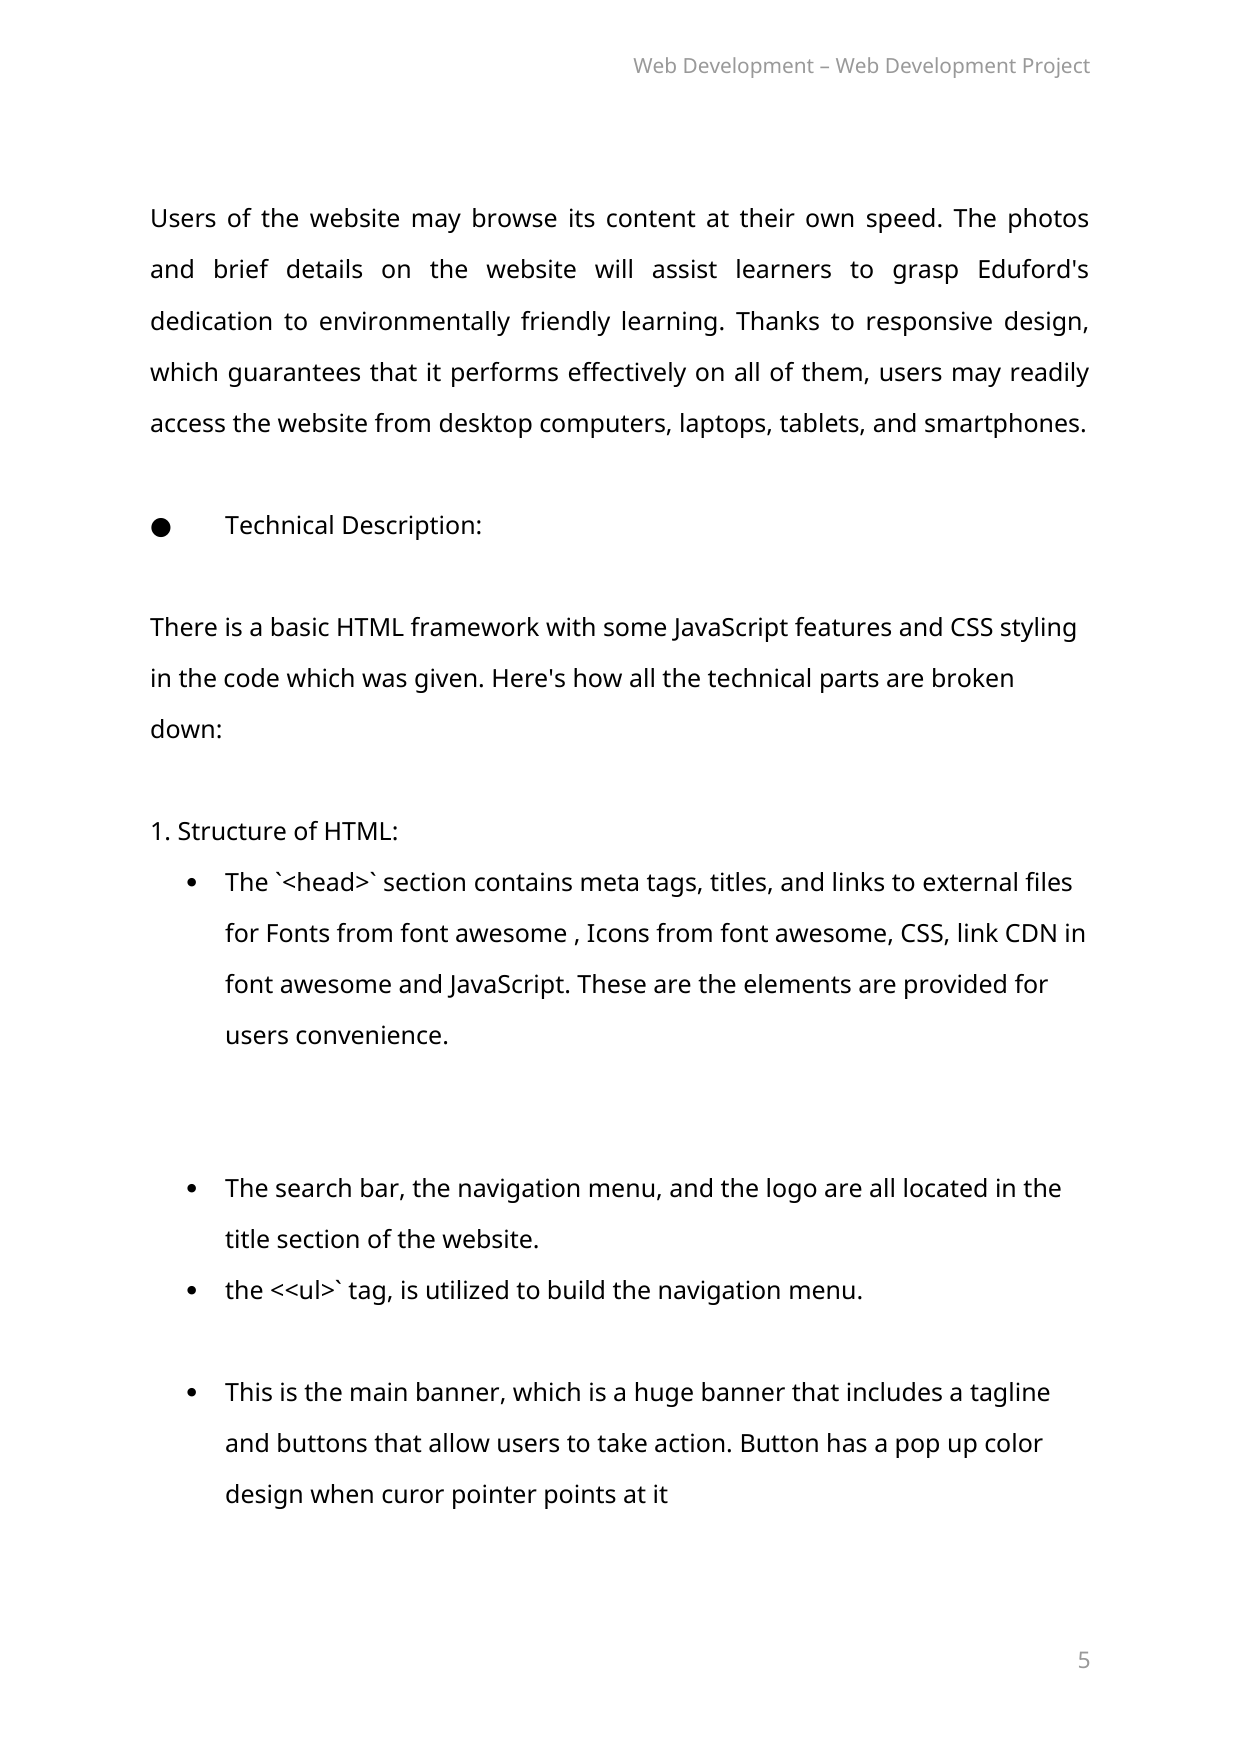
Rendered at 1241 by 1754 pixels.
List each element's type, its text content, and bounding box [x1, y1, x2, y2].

list The `<head>` section contains meta tags, titles, and links to external files for Fonts from font awesome , Icons from font awesome, CSS, link CDN in font awesome and JavaScript. These are the elements are provided for users convenience. [187, 864, 1090, 1052]
list The search bar, the navigation menu, and the logo are all located in the title section of the website. [187, 1171, 1090, 1256]
list the <<ul>` tag, is utilized to build the navigation menu. [187, 1273, 1090, 1307]
text There is a basic HTML framework with some JavaScript features and CSS styling in the code which was given. Here's how all the technical parts are broken down: [150, 609, 1090, 746]
text 1. Structure of HTML: [150, 813, 1090, 848]
text Users of the website may browse its content at their own speed. The photos and brief details on the website will assist learners to grasp Eduford's dedication to environmentally friendly learning. Thanks to responsive design, which guarantees that it performs effectively on all of them, users may readily access the website from desktop computers, laptops, tablets, and smartphones. [150, 201, 1090, 439]
text ● Technical Description: [150, 507, 1090, 541]
list This is the main banner, which is a huge banner that includes a tagline and buttons that allow users to take action. Button has a pop up color design when curor pointer points at it [187, 1375, 1090, 1511]
